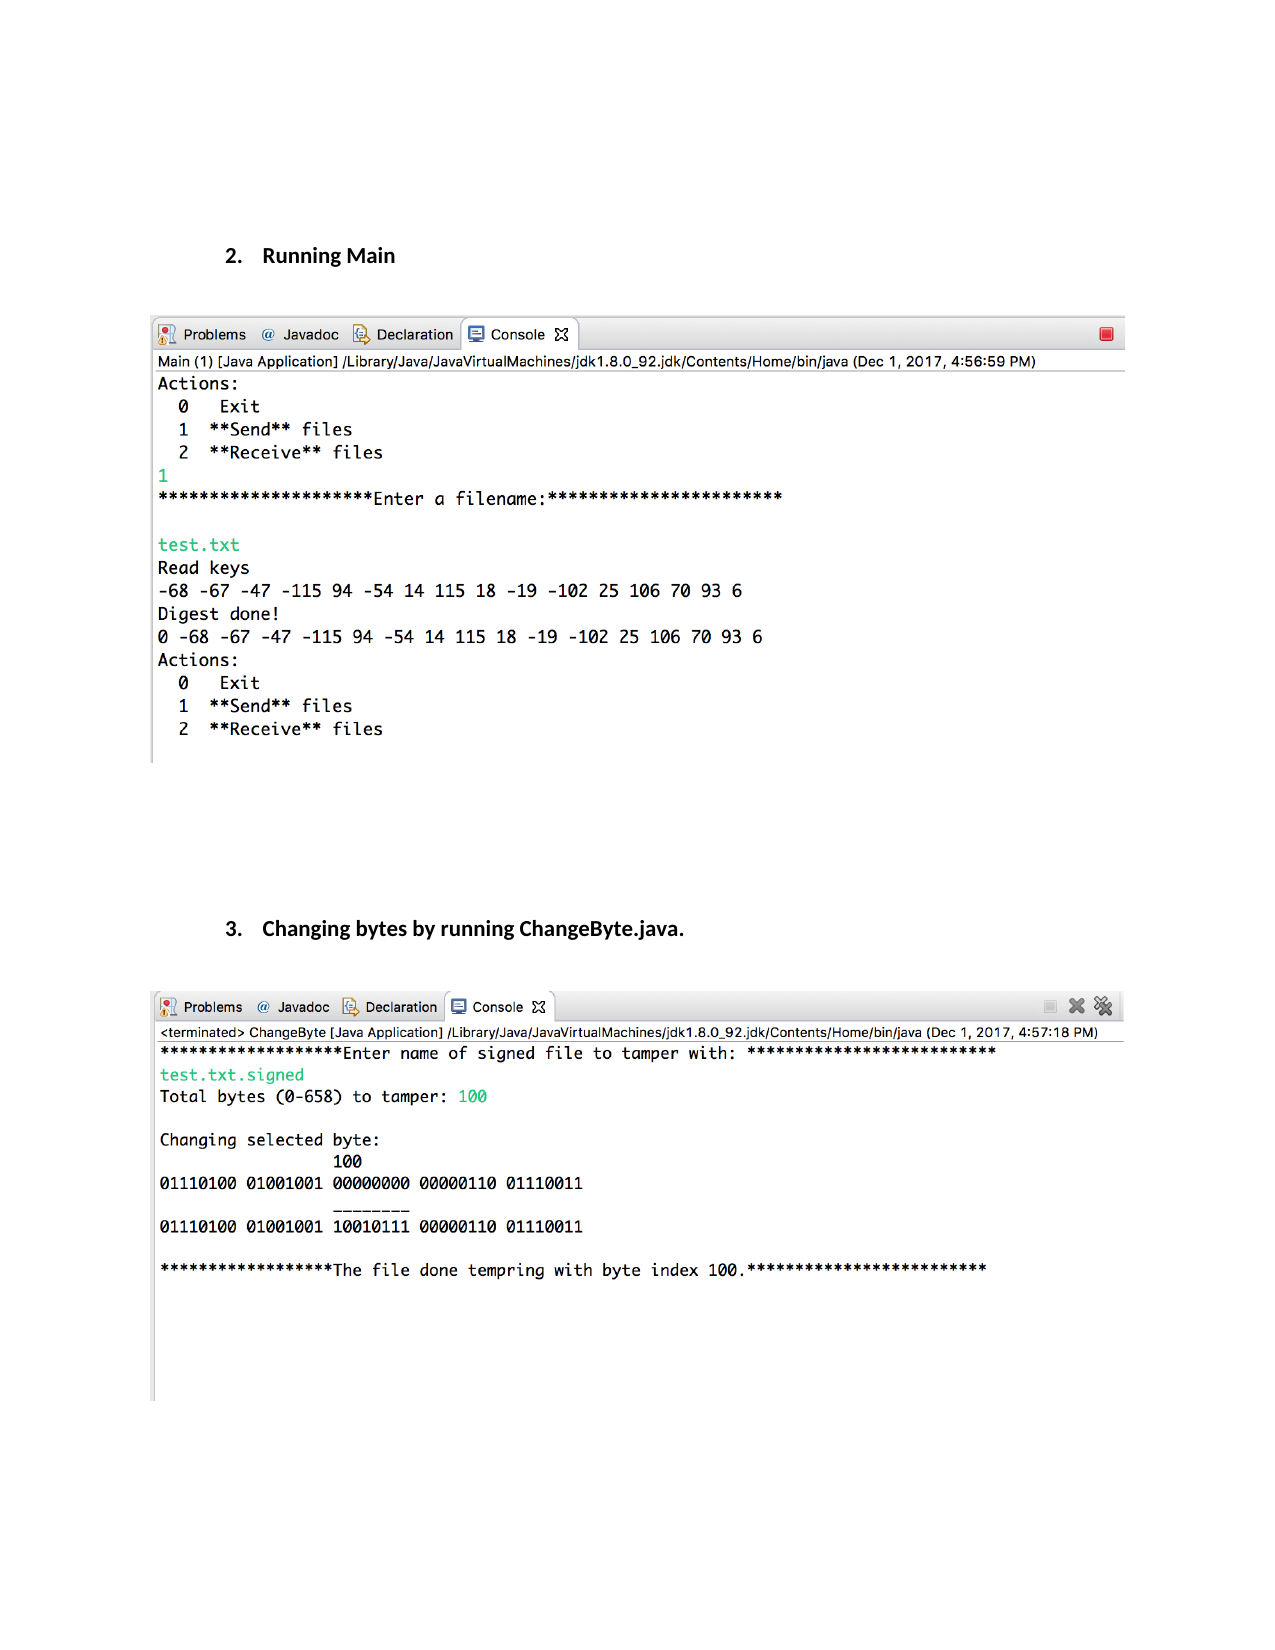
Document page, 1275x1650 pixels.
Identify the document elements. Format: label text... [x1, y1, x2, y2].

list Changing bytes by running ChangeByte.java. [225, 900, 1125, 946]
picture [150, 315, 1125, 763]
picture [150, 991, 1124, 1401]
list Running Main [225, 242, 1125, 270]
